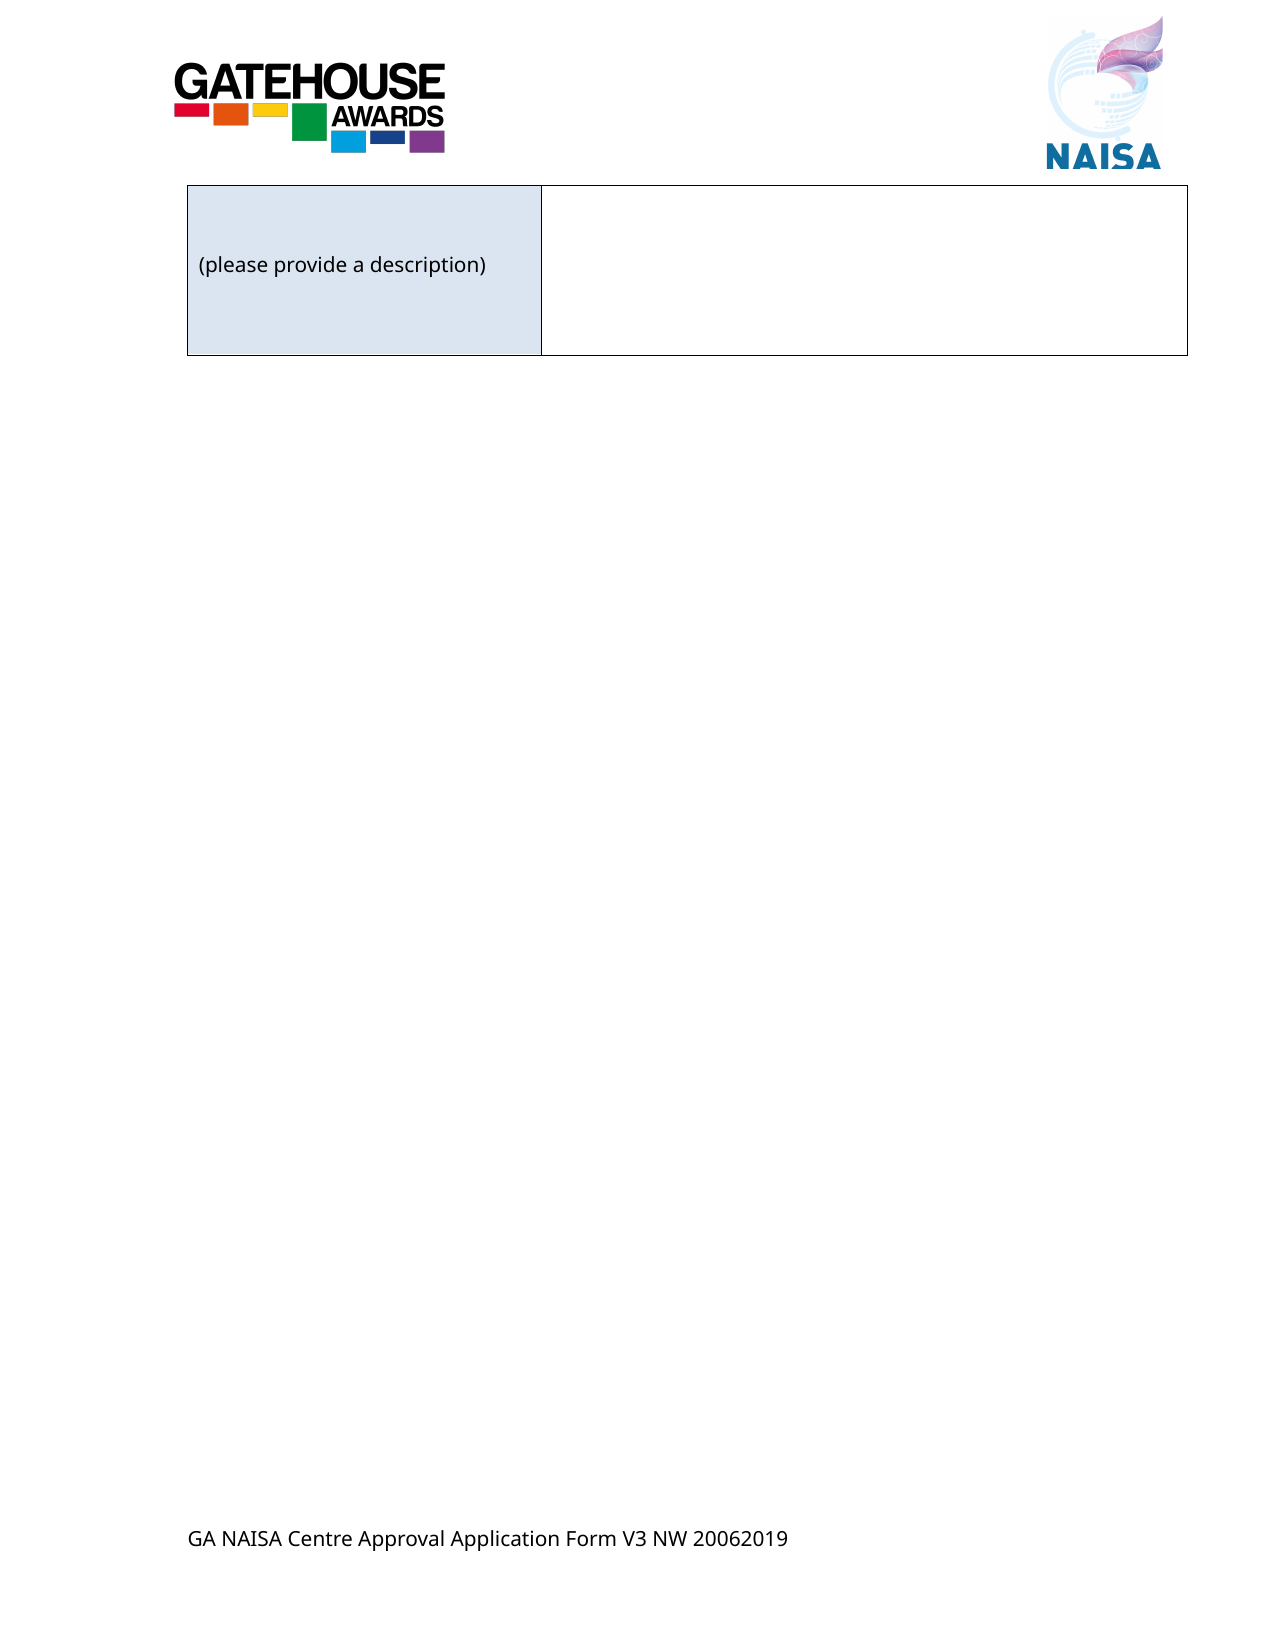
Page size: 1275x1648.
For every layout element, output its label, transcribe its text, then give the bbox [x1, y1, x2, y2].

table_cell [542, 186, 1187, 354]
picture [167, 55, 449, 156]
picture [1046, 15, 1163, 169]
table_cell Nature of business relationship (please provide a description) [188, 186, 541, 354]
